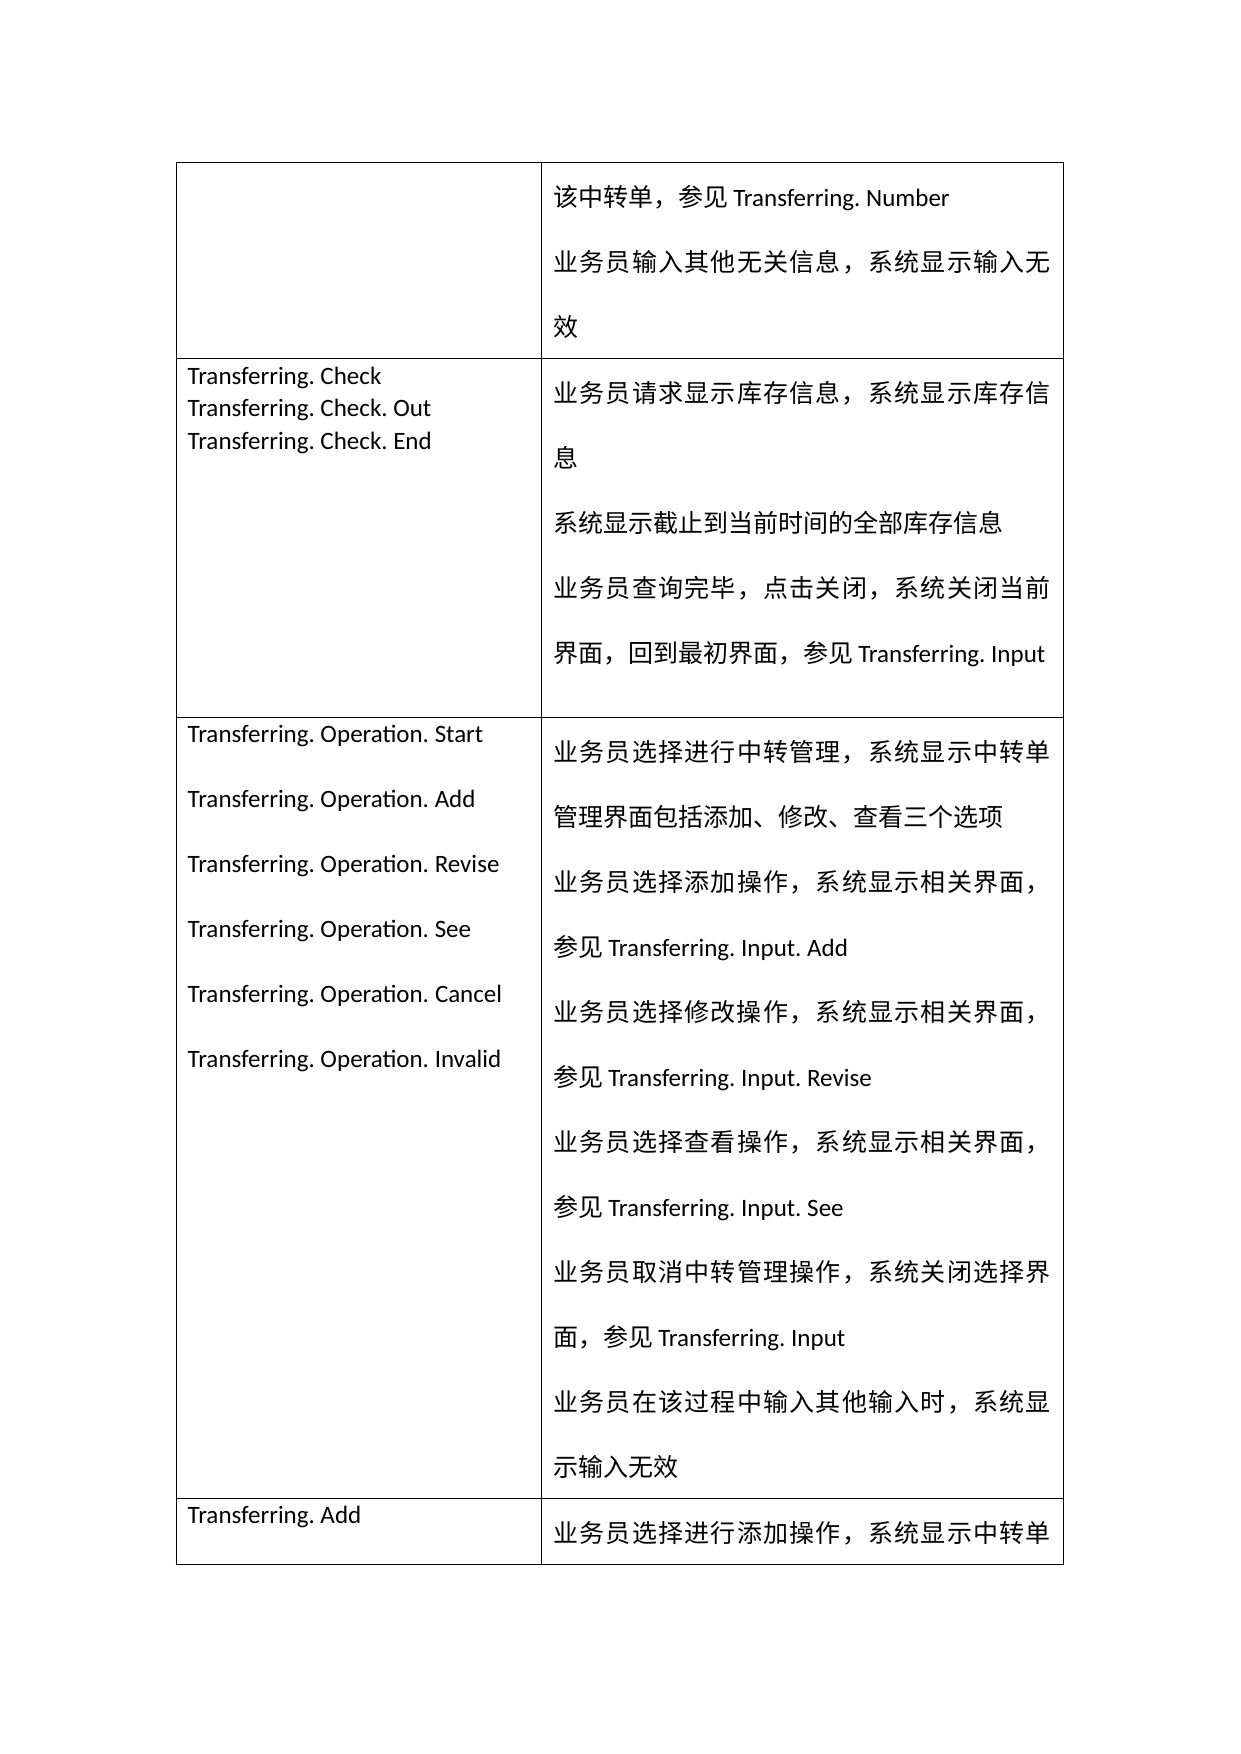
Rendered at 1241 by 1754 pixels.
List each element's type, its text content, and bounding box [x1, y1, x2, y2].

table_cell 业务员选择进行中转管理，系统显示中转单管理界面包括添加、修改、查看三个选项 业务员选择添加操作，系统显示相关界面，参见Transferring. Input. Add 业务员选择修改操作，系统显示相关界面，参见Transferring. Input. Revise 业务员选择查看操作，系统显示相关界面，参见Transferring. Input. See 业务员取消中转管理操作，系统关闭选择界面，参见Transferring. Input 业务员在该过程中输入其他输入时，系统显示输入无效 [542, 718, 1063, 1498]
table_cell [177, 1499, 541, 1564]
table_cell 业务员请求显示库存信息，系统显示库存信息 系统显示截止到当前时间的全部库存信息 业务员查询完毕，点击关闭，系统关闭当前界面，回到最初界面，参见Transferring. Input [542, 359, 1063, 717]
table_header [177, 163, 541, 358]
table_cell Transferring. Check Transferring. Check. Out Transferring. Check. End [177, 359, 541, 717]
table_cell Transferring. Operation. Start Transferring. Operation. Add Transferring. Operation. Revise Transferring. Operation. See Transferring. Operation. Cancel Transferring. Operation. Invalid [177, 718, 541, 1498]
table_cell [542, 1499, 1063, 1564]
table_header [542, 163, 1063, 358]
